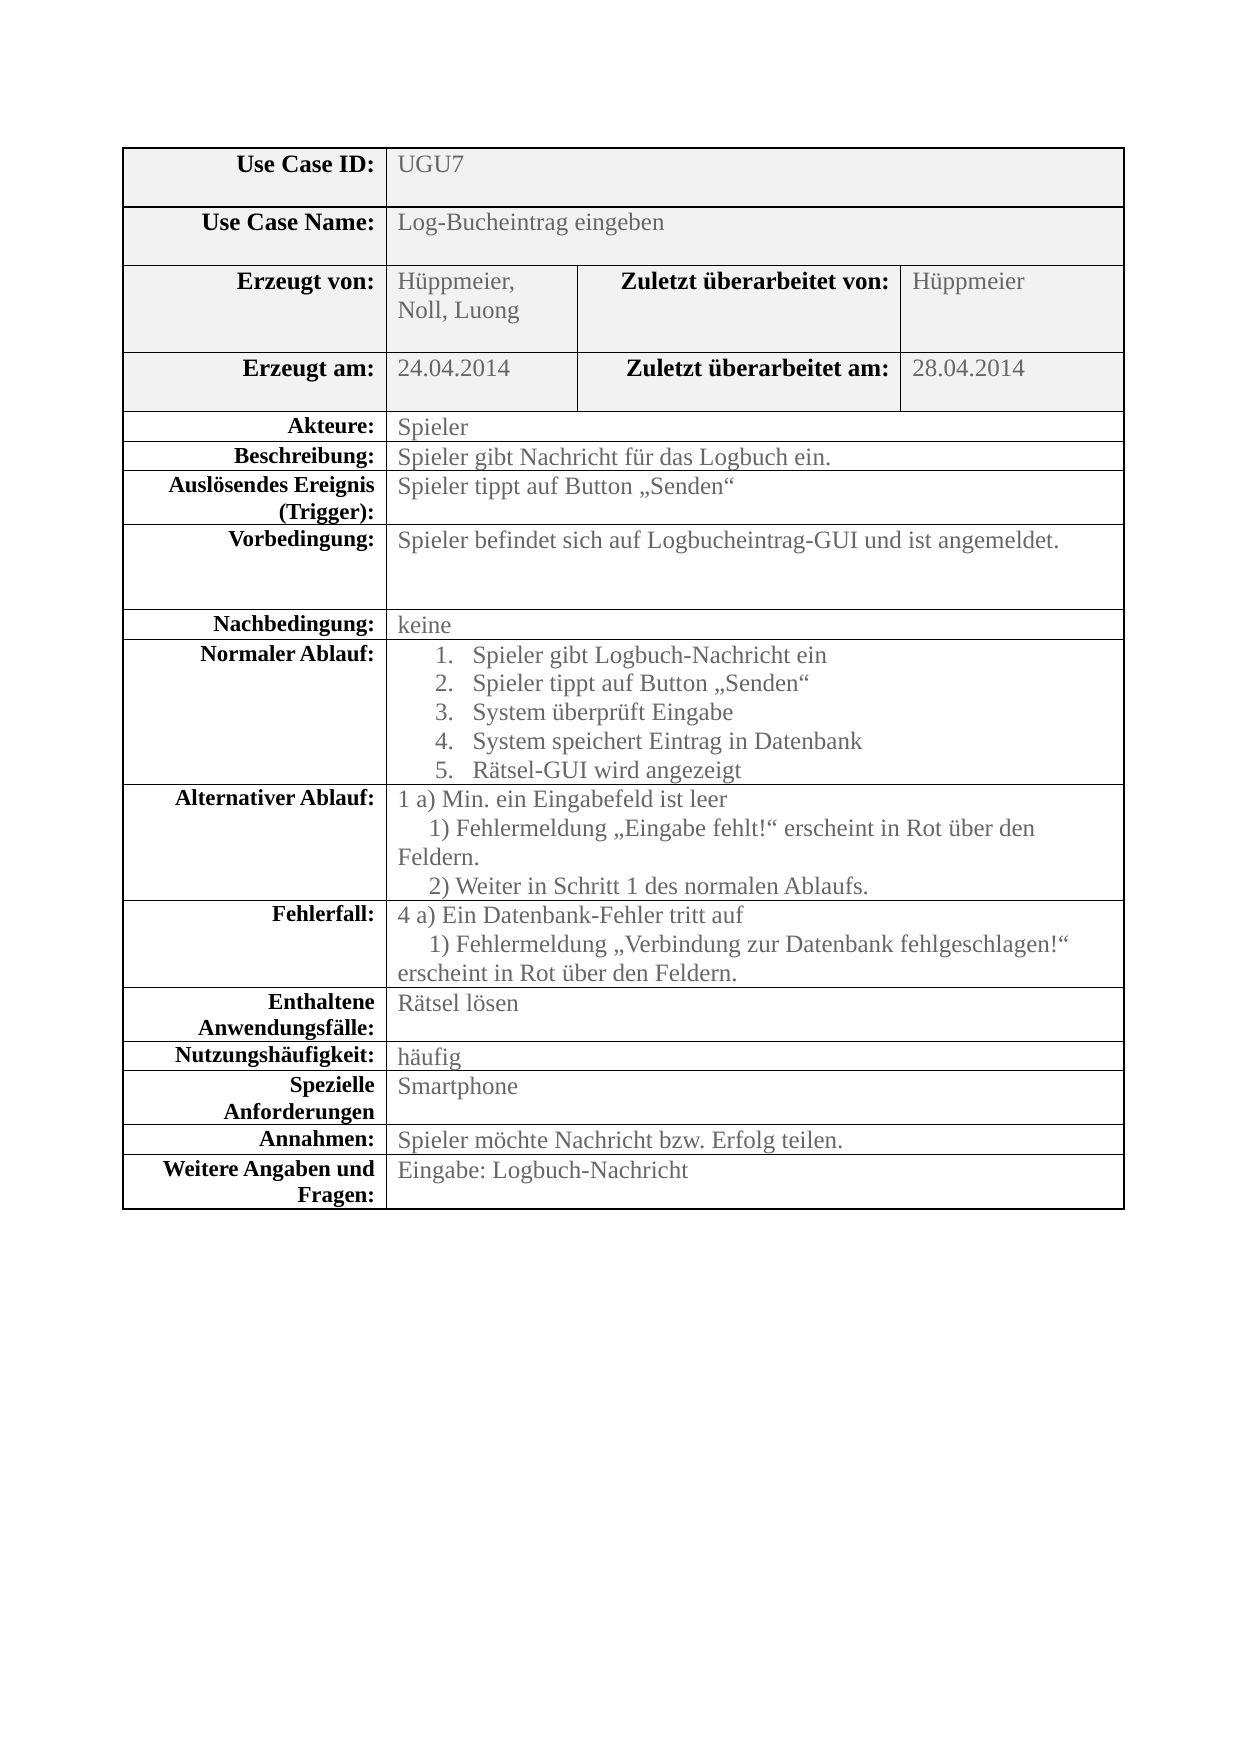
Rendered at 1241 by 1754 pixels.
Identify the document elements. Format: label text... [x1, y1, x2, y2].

table_cell Vorbedingung: [124, 525, 386, 609]
table_cell Erzeugt am: [124, 353, 386, 411]
table_cell Nutzungshäufigkeit: [124, 1042, 386, 1070]
table_cell Weitere Angaben und Fragen: [124, 1155, 386, 1208]
table_cell Log-Bucheintrag eingeben [387, 208, 1123, 265]
table_cell Nachbedingung: [124, 610, 386, 639]
table_cell Spezielle Anforderungen [124, 1071, 386, 1124]
table_cell Auslösendes Ereignis (Trigger): [124, 471, 386, 524]
table_cell häufig [387, 1042, 1123, 1070]
table_header Use Case ID: [124, 149, 386, 206]
table_cell Spieler gibt Logbuch-Nachricht ein Spieler tippt auf Button „Senden“ System überprüft Eingabe System speichert Eintrag in Datenbank Rätsel-GUI wird angezeigt [387, 640, 1123, 783]
table_cell Beschreibung: [124, 442, 386, 470]
table_cell 28.04.2014 [901, 353, 1123, 411]
table_cell Hüppmeier, Noll, Luong [387, 266, 577, 352]
table_cell Smartphone [387, 1071, 1123, 1124]
table_cell Hüppmeier [901, 266, 1123, 352]
table_cell Alternativer Ablauf: [124, 785, 386, 899]
table_cell keine [387, 610, 1123, 639]
table_cell Zuletzt überarbeitet am: [578, 353, 900, 411]
table_cell Eingabe: Logbuch-Nachricht [387, 1155, 1123, 1208]
table_cell Erzeugt von: [124, 266, 386, 352]
table_cell Enthaltene Anwendungsfälle: [124, 988, 386, 1041]
table_cell Spieler möchte Nachricht bzw. Erfolg teilen. [387, 1125, 1123, 1154]
table_cell Rätsel lösen [387, 988, 1123, 1041]
table_cell Fehlerfall: [124, 901, 386, 987]
table_cell 1 a) Min. ein Eingabefeld ist leer 1) Fehlermeldung „Eingabe fehlt!“ erscheint in Rot über den Feldern. 2) Weiter in Schritt 1 des normalen Ablaufs. [387, 785, 1123, 899]
table_cell Zuletzt überarbeitet von: [578, 266, 900, 352]
table_cell 4 a) Ein Datenbank-Fehler tritt auf 1) Fehlermeldung „Verbindung zur Datenbank fehlgeschlagen!“ erscheint in Rot über den Feldern. [387, 901, 1123, 987]
table_cell Normaler Ablauf: [124, 640, 386, 783]
table_cell 24.04.2014 [387, 353, 577, 411]
table_cell Spieler [387, 412, 1123, 441]
table_cell Use Case Name: [124, 208, 386, 265]
table_cell Annahmen: [124, 1125, 386, 1154]
table_header UGU7 [387, 149, 1123, 206]
table_cell Spieler gibt Nachricht für das Logbuch ein. [387, 442, 1123, 470]
table_cell Akteure: [124, 412, 386, 441]
table_cell Spieler befindet sich auf Logbucheintrag-GUI und ist angemeldet. [387, 525, 1123, 609]
table_cell Spieler tippt auf Button „Senden“ [387, 471, 1123, 524]
